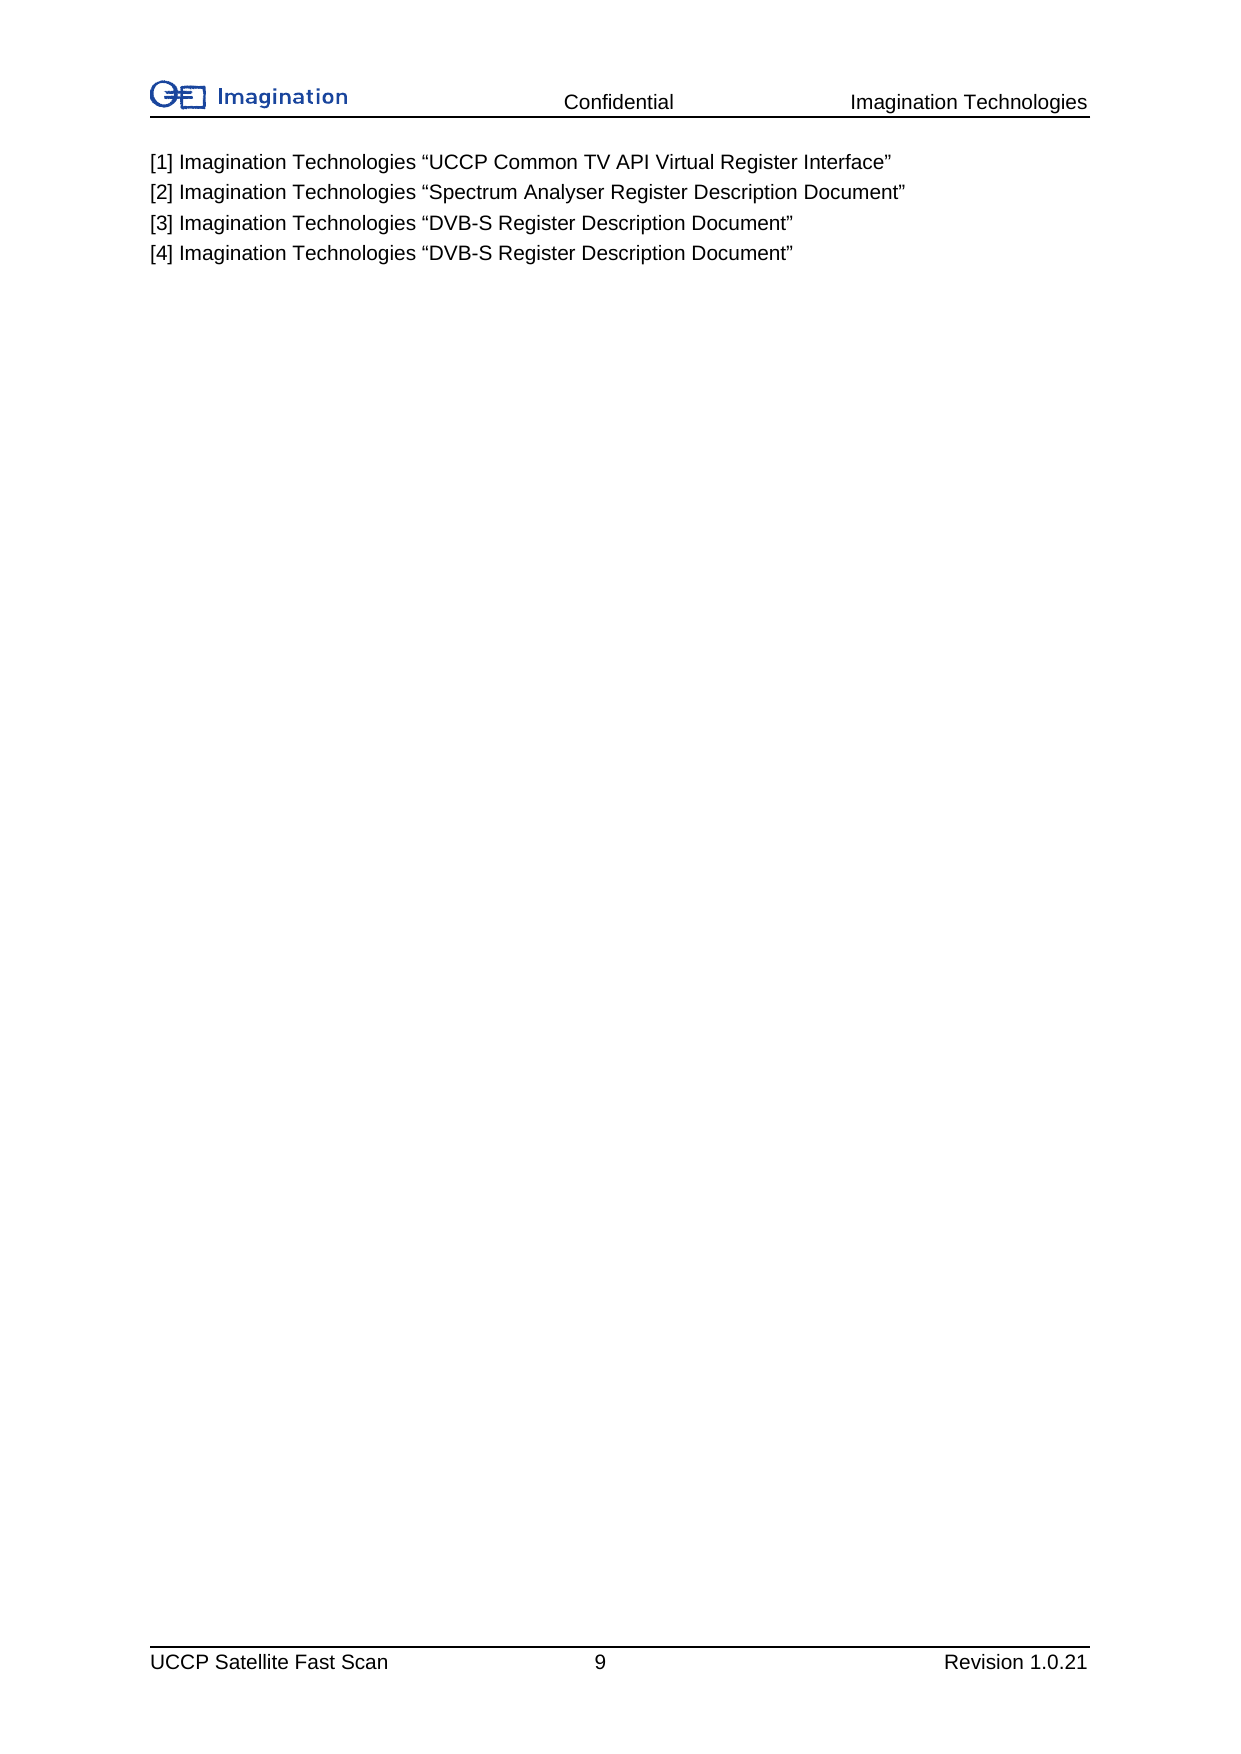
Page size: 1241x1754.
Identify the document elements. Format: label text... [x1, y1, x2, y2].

text [3] Imagination Technologies “DVB-S Register Description Document” [150, 210, 1090, 234]
text [1] Imagination Technologies “UCCP Common TV API Virtual Register Interface” [150, 150, 1090, 174]
text [2] Imagination Technologies “Spectrum Analyser Register Description Document” [150, 180, 1090, 204]
text [4] Imagination Technologies “DVB-S Register Description Document” [150, 241, 1090, 264]
